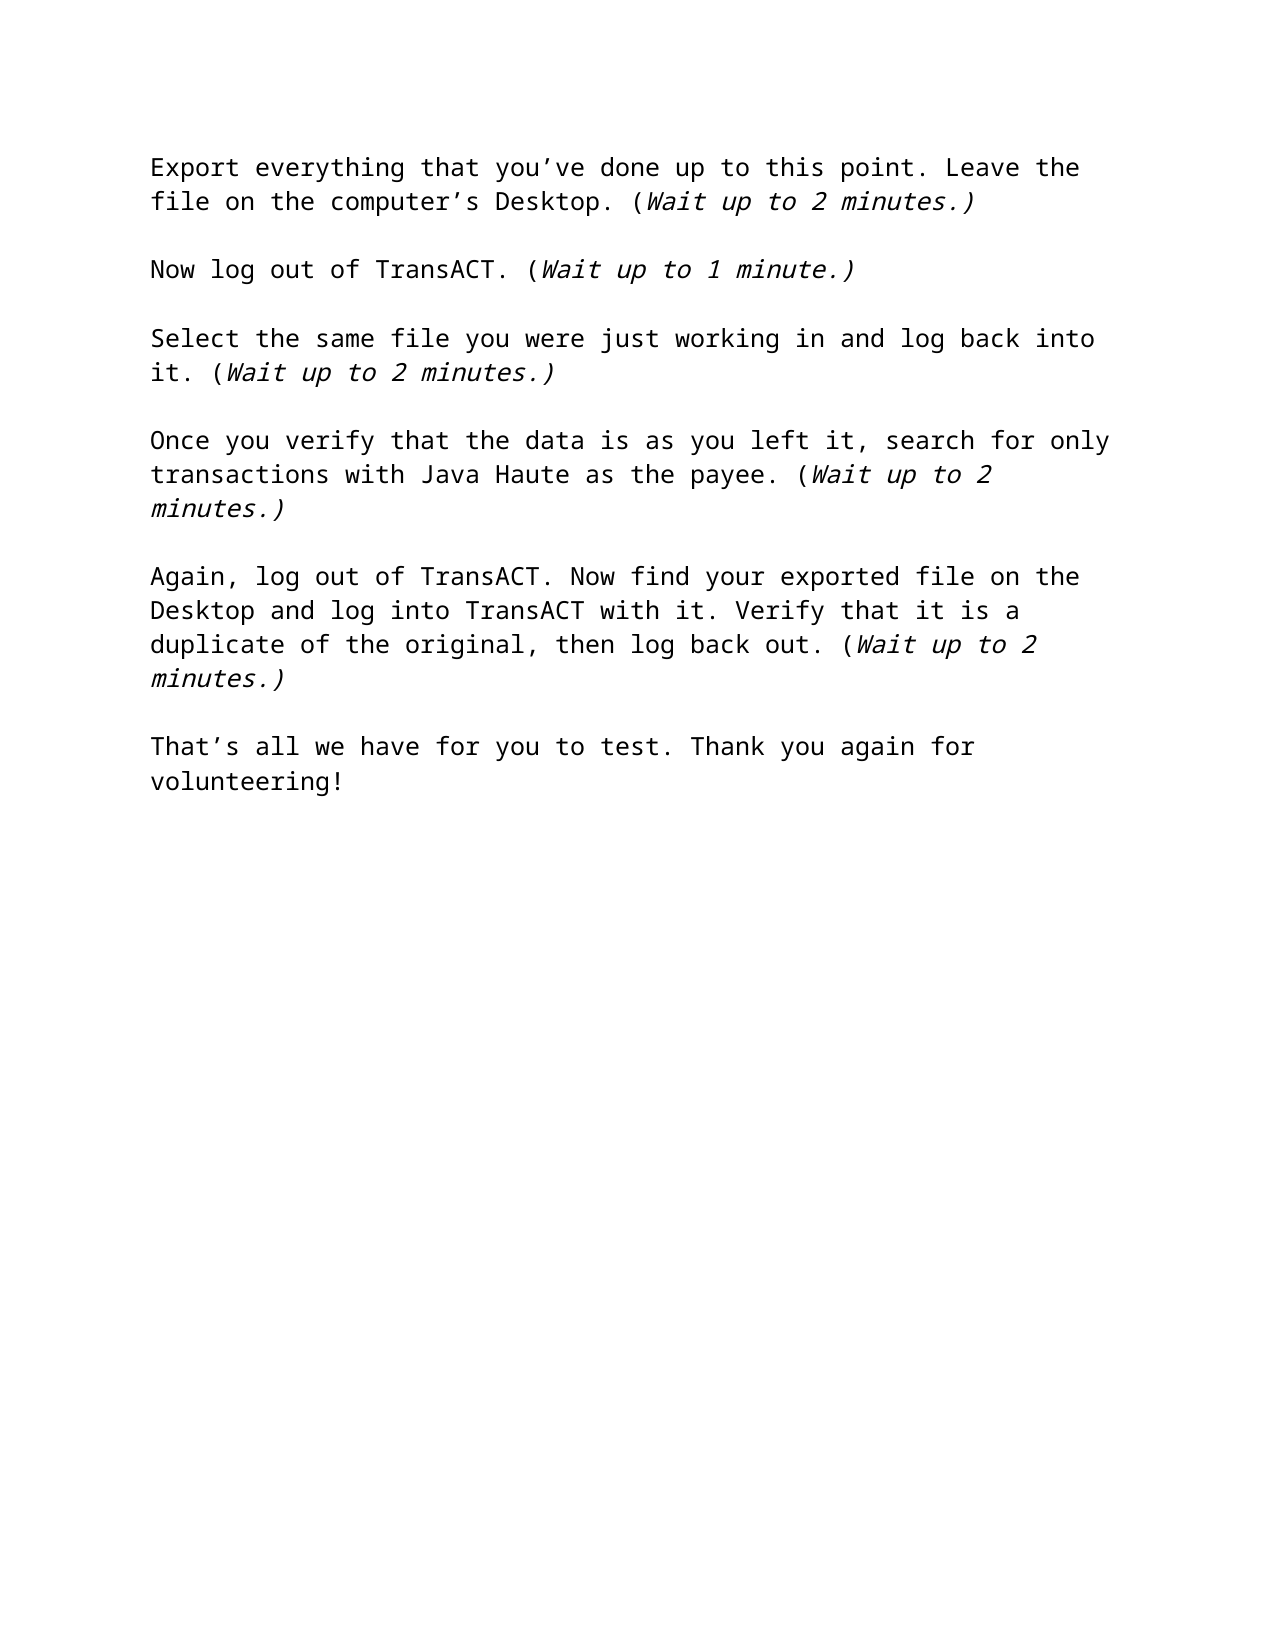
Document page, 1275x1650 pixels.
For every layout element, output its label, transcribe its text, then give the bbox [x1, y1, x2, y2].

text Now log out of TransACT. (Wait up to 1 minute.) [150, 252, 1125, 286]
text Once you verify that the data is as you left it, search for only transactions with Java Haute as the payee. (Wait up to 2 minutes.) [150, 422, 1125, 525]
text That’s all we have for you to test. Thank you again for volunteering! [150, 729, 1125, 797]
text Again, log out of TransACT. Now find your exported file on the Desktop and log into TransACT with it. Verify that it is a duplicate of the original, then log back out. (Wait up to 2 minutes.) [150, 559, 1125, 695]
text Select the same file you were just working in and log back into it. (Wait up to 2 minutes.) [150, 320, 1125, 388]
text Export everything that you’ve done up to this point. Leave the file on the computer’s Desktop. (Wait up to 2 minutes.) [150, 150, 1125, 218]
